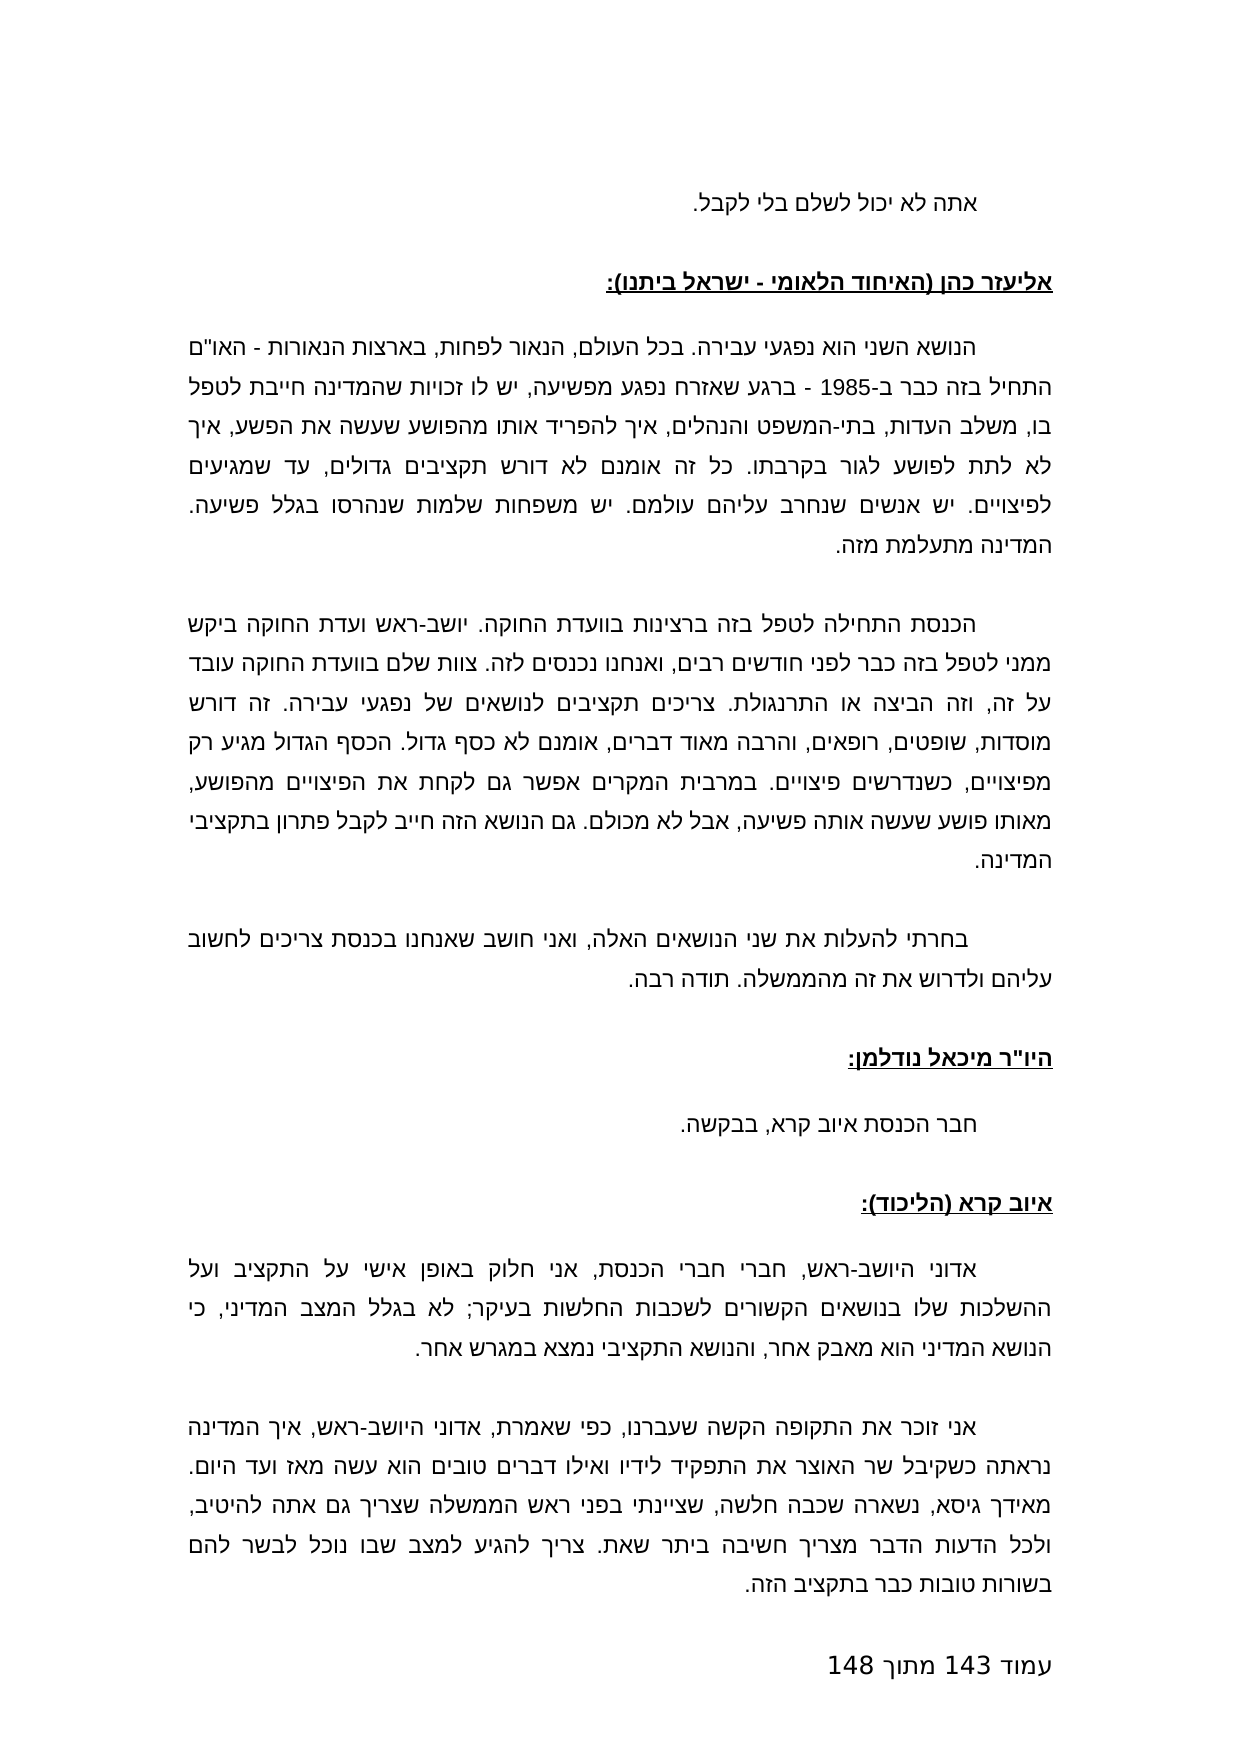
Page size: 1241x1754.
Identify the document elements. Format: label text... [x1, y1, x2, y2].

text אני זוכר את התקופה הקשה שעברנו, כפי שאמרת, אדוני היושב-ראש, איך המדינה נראתה כשקיבל שר האוצר את התפקיד לידיו ואילו דברים טובים הוא עשה מאז ועד היום. מאידך גיסא, נשארה שכבה חלשה, שציינתי בפני ראש הממשלה שצריך גם אתה להיטיב, ולכל הדעות הדבר מצריך חשיבה ביתר שאת. צריך להגיע למצב שבו נוכל לבשר להם בשורות טובות כבר בתקציב הזה. [187, 1413, 1053, 1598]
text בחרתי להעלות את שני הנושאים האלה, ואני חושב שאנחנו בכנסת צריכים לחשוב עליהם ולדרוש את זה מהממשלה. תודה רבה. [187, 926, 1053, 992]
text אדוני היושב-ראש, חברי חברי הכנסת, אני חלוק באופן אישי על התקציב ועל ההשלכות שלו בנושאים הקשורים לשכבות החלשות בעיקר; לא בגלל המצב המדיני, כי הנושא המדיני הוא מאבק אחר, והנושא התקציבי נמצא במגרש אחר. [187, 1256, 1053, 1361]
text הכנסת התחילה לטפל בזה ברצינות בוועדת החוקה. יושב-ראש ועדת החוקה ביקש ממני לטפל בזה כבר לפני חודשים רבים, ואנחנו נכנסים לזה. צוות שלם בוועדת החוקה עובד על זה, וזה הביצה או התרנגולת. צריכים תקציבים לנושאים של נפגעי עבירה. זה דורש מוסדות, שופטים, רופאים, והרבה מאוד דברים, אומנם לא כסף גדול. הכסף הגדול מגיע רק מפיצויים, כשנדרשים פיצויים. במרבית המקרים אפשר גם לקחת את הפיצויים מהפושע, מאותו פושע שעשה אותה פשיעה, אבל לא מכולם. גם הנושא הזה חייב לקבל פתרון בתקציבי המדינה. [187, 611, 1053, 874]
text היו"ר מיכאל נודלמן: [187, 1045, 1053, 1071]
text איוב קרא (הליכוד): [187, 1190, 1053, 1216]
text אתה לא יכול לשלם בלי לקבל. [187, 189, 1053, 216]
text הנושא השני הוא נפגעי עבירה. בכל העולם, הנאור לפחות, בארצות הנאורות - האו"ם התחיל בזה כבר ב-1985 - ברגע שאזרח נפגע מפשיעה, יש לו זכויות שהמדינה חייבת לטפל בו, משלב העדות, בתי-המשפט והנהלים, איך להפריד אותו מהפושע שעשה את הפשע, איך לא לתת לפושע לגור בקרבתו. כל זה אומנם לא דורש תקציבים גדולים, עד שמגיעים לפיצויים. יש אנשים שנחרב עליהם עולמם. יש משפחות שלמות שנהרסו בגלל פשיעה. המדינה מתעלמת מזה. [187, 334, 1053, 558]
text חבר הכנסת איוב קרא, בבקשה. [187, 1111, 1053, 1137]
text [187, 268, 1053, 295]
